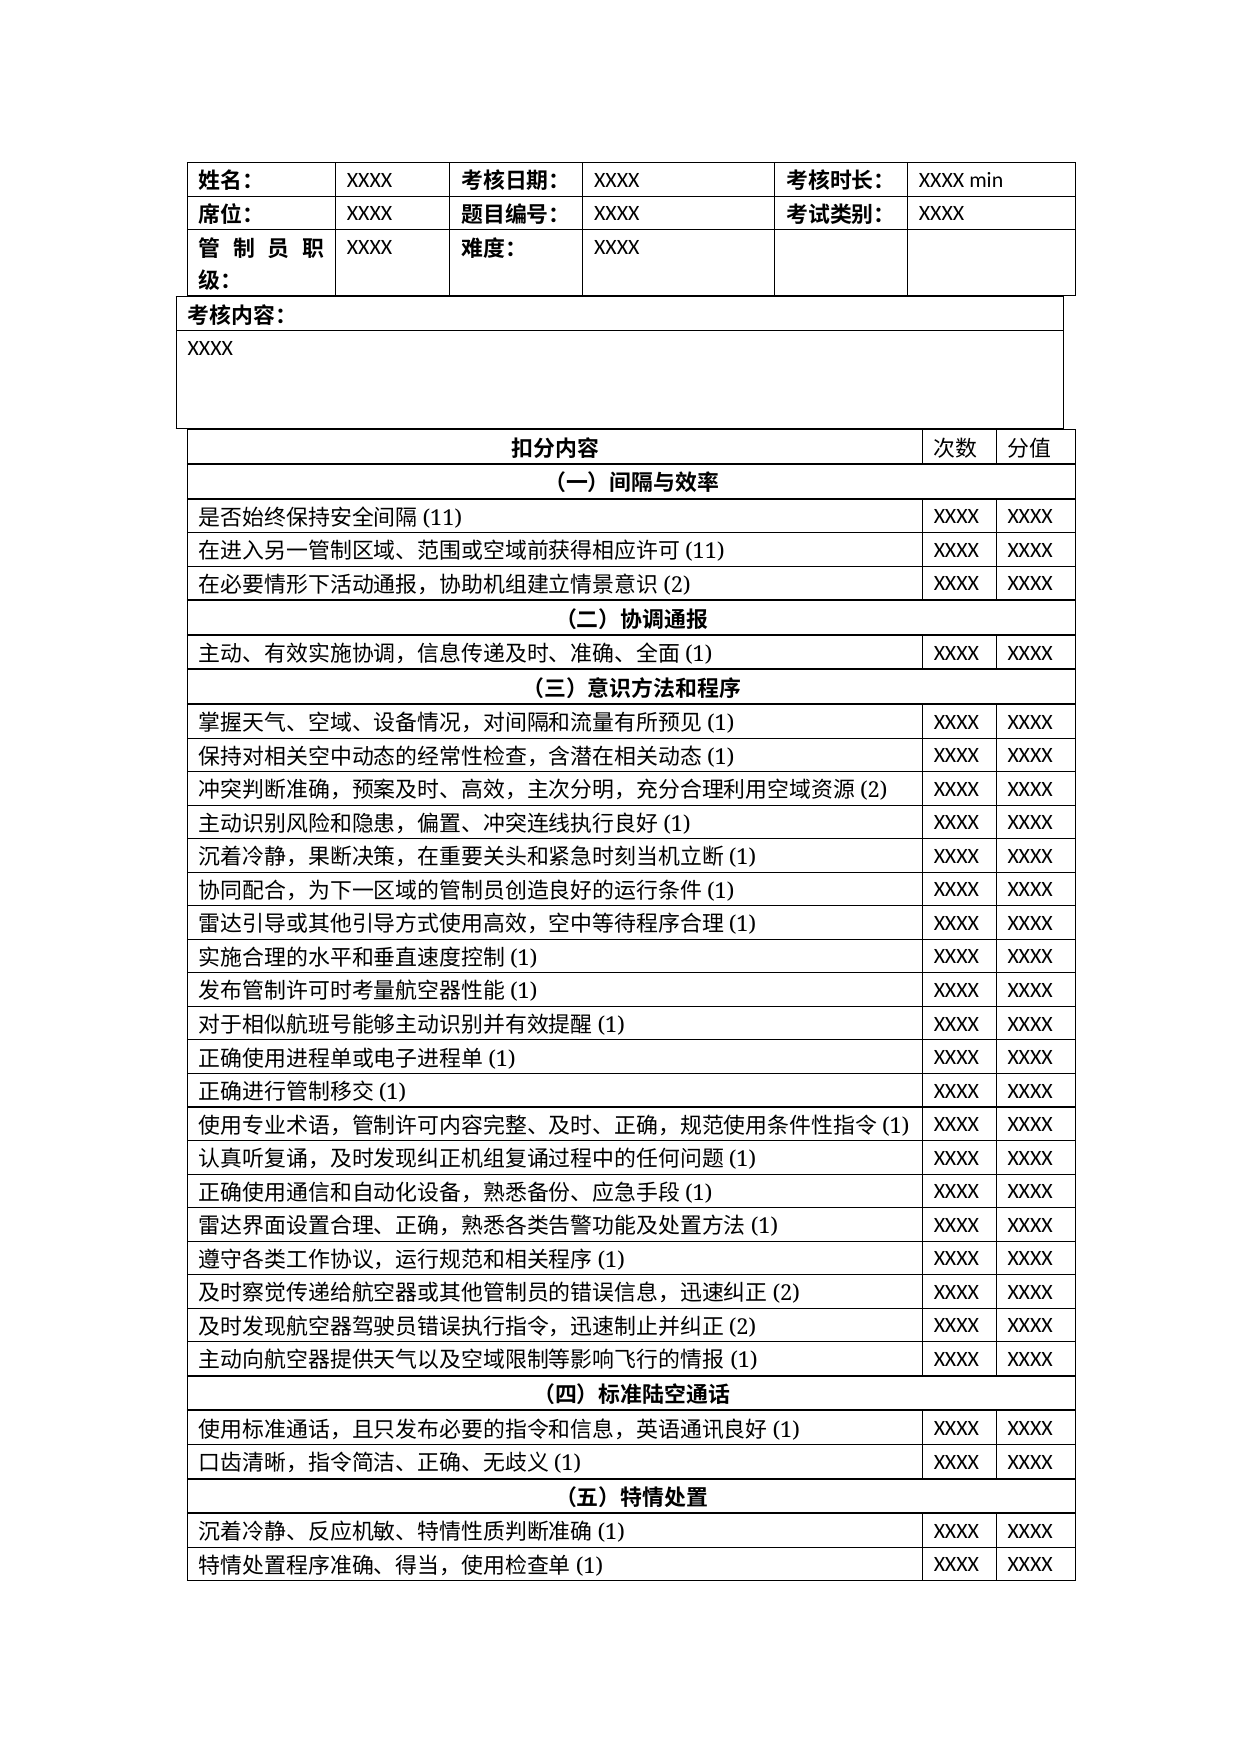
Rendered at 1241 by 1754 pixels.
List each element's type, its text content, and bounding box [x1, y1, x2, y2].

table_header 姓名： [188, 163, 335, 196]
table_cell XXXX [997, 1275, 1075, 1308]
table_header 主动、有效实施协调，信息传递及时、准确、全面 (1) [188, 636, 922, 668]
table_cell XXXX [923, 806, 996, 838]
table_cell XXXX [997, 1548, 1075, 1580]
table_header XXXX [997, 705, 1075, 737]
table_cell 保持对相关空中动态的经常性检查，含潜在相关动态 (1) [188, 739, 922, 771]
table_cell XXXX [923, 739, 996, 771]
table_cell XXXX [923, 1309, 996, 1341]
table_cell XXXX [997, 1445, 1075, 1477]
table_cell 席位： [188, 197, 335, 229]
table_header XXXX [997, 1514, 1075, 1547]
table_cell XXXX [923, 940, 996, 972]
table_header XXXX [583, 163, 774, 196]
table_cell XXXX [997, 1108, 1075, 1140]
table_header XXXX [997, 500, 1075, 532]
table_cell 雷达引导或其他引导方式使用高效，空中等待程序合理 (1) [188, 906, 922, 939]
table_header 分值 [997, 430, 1075, 463]
table_cell XXXX [923, 1208, 996, 1241]
table_cell 发布管制许可时考量航空器性能 (1) [188, 973, 922, 1006]
table_header 沉着冷静、反应机敏、特情性质判断准确 (1) [188, 1514, 922, 1547]
table_cell 正确使用通信和自动化设备，熟悉备份、应急手段 (1) [188, 1175, 922, 1207]
table_cell XXXX [997, 1074, 1075, 1106]
table_cell 在必要情形下活动通报，协助机组建立情景意识 (2) [188, 567, 922, 599]
table_cell XXXX [923, 1242, 996, 1274]
table_header （五）特情处置 [188, 1480, 1075, 1512]
table_cell XXXX [997, 873, 1075, 905]
table_header XXXX [997, 636, 1075, 668]
table_cell 口齿清晰，指令简洁、正确、无歧义 (1) [188, 1445, 922, 1477]
table_header （四）标准陆空通话 [188, 1377, 1075, 1409]
table_cell XXXX [923, 1445, 996, 1477]
table_cell XXXX [997, 1208, 1075, 1241]
table_cell XXXX [923, 1007, 996, 1039]
table_cell XXXX [997, 839, 1075, 872]
table_cell XXXX [923, 567, 996, 599]
table_header （二）协调通报 [188, 601, 1075, 634]
table_cell XXXX [336, 197, 449, 229]
table_cell XXXX [923, 906, 996, 939]
table_header XXXX [923, 1514, 996, 1547]
table_cell XXXX [997, 1242, 1075, 1274]
table_cell XXXX [997, 1342, 1075, 1375]
table_cell [908, 230, 1075, 295]
table_cell XXXX [923, 1040, 996, 1073]
table_header XXXX [923, 636, 996, 668]
table_cell 雷达界面设置合理、正确，熟悉各类告警功能及处置方法 (1) [188, 1208, 922, 1241]
table_cell XXXX [923, 1074, 996, 1106]
table_header 考核日期： [450, 163, 582, 196]
table_header XXXX [336, 163, 449, 196]
table_cell XXXX [997, 1309, 1075, 1341]
table_cell 主动识别风险和隐患，偏置、冲突连线执行良好 (1) [188, 806, 922, 838]
table_cell XXXX [923, 973, 996, 1006]
table_cell XXXX [923, 873, 996, 905]
table_cell 特情处置程序准确、得当，使用检查单 (1) [188, 1548, 922, 1580]
table_cell XXXX [997, 1007, 1075, 1039]
table_cell XXXX [923, 1548, 996, 1580]
table_cell 沉着冷静，果断决策，在重要关头和紧急时刻当机立断 (1) [188, 839, 922, 872]
table_cell XXXX [997, 940, 1075, 972]
table_header 掌握天气、空域、设备情况，对间隔和流量有所预见 (1) [188, 705, 922, 737]
table_header XXXX [923, 705, 996, 737]
table_cell 管制员职级： [188, 230, 335, 295]
table_cell 正确使用进程单或电子进程单 (1) [188, 1040, 922, 1073]
table_cell XXXX [997, 1141, 1075, 1173]
table_header 考核时长： [775, 163, 907, 196]
table_cell XXXX [336, 230, 449, 295]
table_cell [775, 230, 907, 295]
table_cell 主动向航空器提供天气以及空域限制等影响飞行的情报 (1) [188, 1342, 922, 1375]
table_cell XXXX [583, 197, 774, 229]
table_cell XXXX [997, 973, 1075, 1006]
table_header XXXX [923, 1411, 996, 1444]
table_cell 在进入另一管制区域、范围或空域前获得相应许可 (11) [188, 533, 922, 566]
table_header （一）间隔与效率 [188, 465, 1075, 497]
table_cell XXXX [923, 1175, 996, 1207]
table_cell XXXX [997, 1040, 1075, 1073]
table_cell 协同配合，为下一区域的管制员创造良好的运行条件 (1) [188, 873, 922, 905]
table_header XXXX [997, 1411, 1075, 1444]
table_cell 及时察觉传递给航空器或其他管制员的错误信息，迅速纠正 (2) [188, 1275, 922, 1308]
table_cell XXXX [997, 1175, 1075, 1207]
table_cell 难度： [450, 230, 582, 295]
table_header 考核内容： [177, 297, 1063, 330]
table_cell XXXX [923, 1108, 996, 1140]
table_cell 实施合理的水平和垂直速度控制 (1) [188, 940, 922, 972]
table_cell XXXX [997, 567, 1075, 599]
table_header 是否始终保持安全间隔 (11) [188, 500, 922, 532]
table_header XXXX [923, 500, 996, 532]
table_cell XXXX [923, 839, 996, 872]
table_cell 遵守各类工作协议，运行规范和相关程序 (1) [188, 1242, 922, 1274]
table_cell XXXX [177, 331, 1063, 428]
table_cell XXXX [923, 772, 996, 804]
table_cell XXXX [997, 739, 1075, 771]
table_cell XXXX [997, 772, 1075, 804]
table_cell 对于相似航班号能够主动识别并有效提醒 (1) [188, 1007, 922, 1039]
table_cell XXXX [923, 1275, 996, 1308]
table_cell XXXX [923, 1342, 996, 1375]
table_header 使用标准通话，且只发布必要的指令和信息，英语通讯良好 (1) [188, 1411, 922, 1444]
table_cell 使用专业术语，管制许可内容完整、及时、正确，规范使用条件性指令 (1) [188, 1108, 922, 1140]
table_cell XXXX [997, 806, 1075, 838]
table_cell XXXX [923, 1141, 996, 1173]
table_cell 冲突判断准确，预案及时、高效，主次分明，充分合理利用空域资源 (2) [188, 772, 922, 804]
table_cell XXXX [908, 197, 1075, 229]
table_header （三）意识方法和程序 [188, 670, 1075, 703]
table_cell 认真听复诵，及时发现纠正机组复诵过程中的任何问题 (1) [188, 1141, 922, 1173]
table_cell 正确进行管制移交 (1) [188, 1074, 922, 1106]
table_header 扣分内容 [188, 430, 922, 463]
table_header 次数 [923, 430, 996, 463]
table_cell XXXX [997, 533, 1075, 566]
table_cell 考试类别： [775, 197, 907, 229]
table_cell XXXX [997, 906, 1075, 939]
table_cell XXXX [583, 230, 774, 295]
table_cell 及时发现航空器驾驶员错误执行指令，迅速制止并纠正 (2) [188, 1309, 922, 1341]
table_header XXXX min [908, 163, 1075, 196]
table_cell 题目编号： [450, 197, 582, 229]
table_cell XXXX [923, 533, 996, 566]
